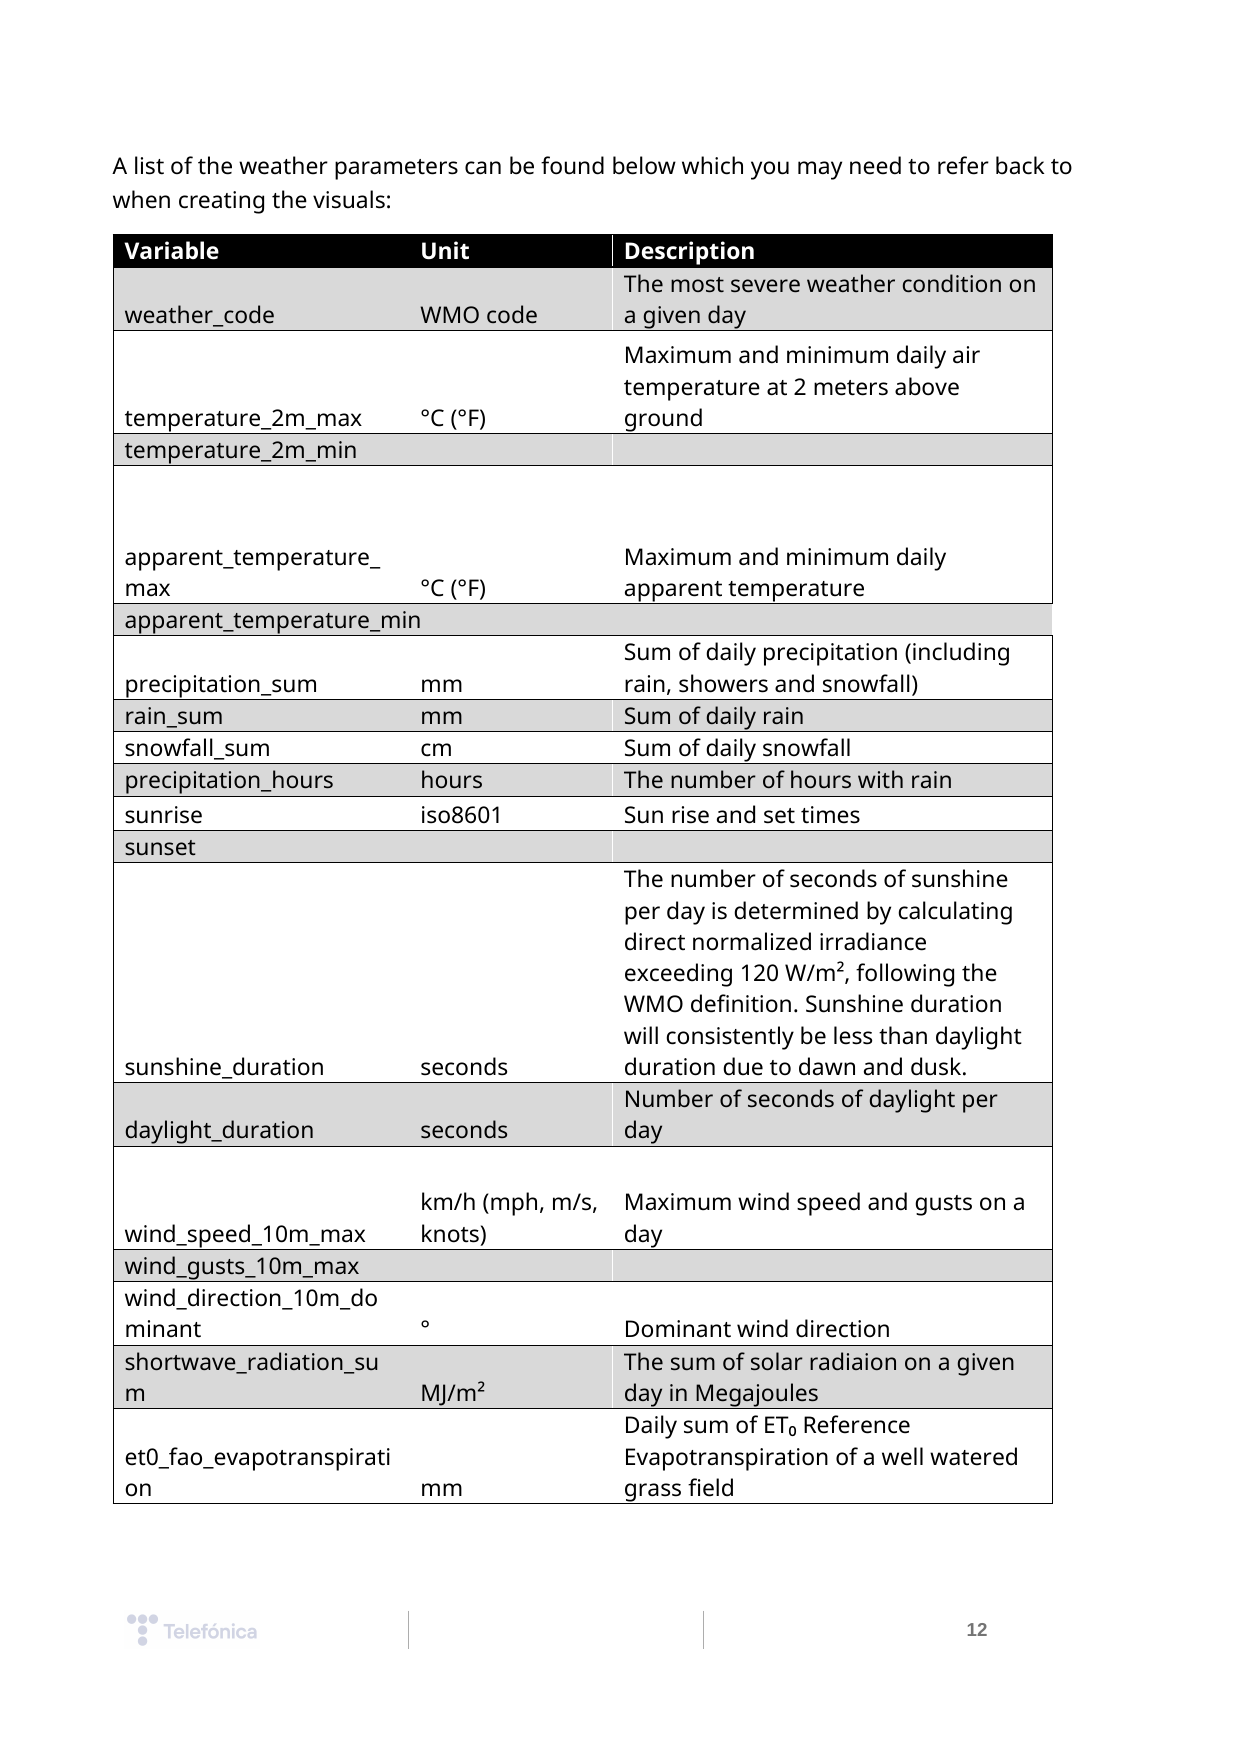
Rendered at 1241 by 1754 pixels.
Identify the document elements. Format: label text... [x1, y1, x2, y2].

table_cell sunset [114, 831, 409, 862]
table_cell cm [409, 732, 612, 763]
table_cell The number of seconds of sunshine per day is determined by calculating direct normalized irradiance exceeding 120 W/m², following the WMO definition. Sunshine duration will consistently be less than daylight duration due to dawn and dusk. [613, 863, 1052, 1082]
table_cell et0_fao_evapotranspiration [114, 1409, 409, 1503]
table_cell wind_gusts_10m_max [114, 1250, 612, 1281]
table_cell wind_direction_10m_dominant [114, 1282, 409, 1344]
table_cell seconds [409, 1083, 612, 1146]
table_cell temperature_2m_min [114, 434, 612, 465]
table_header Description [613, 235, 1052, 266]
table_cell precipitation_sum [114, 636, 409, 699]
table_cell Maximum and minimum daily apparent temperature [613, 466, 1052, 603]
table_cell Maximum and minimum daily air temperature at 2 meters above ground [613, 331, 1052, 433]
table_cell rain_sum [114, 700, 409, 731]
table_cell ° [409, 1282, 612, 1344]
table_cell [613, 1250, 1052, 1281]
table_cell °C (°F) [409, 466, 612, 603]
table_cell Sum of daily snowfall [613, 732, 1052, 763]
table_cell apparent_temperature_max [114, 466, 409, 603]
table_cell Number of seconds of daylight per day [613, 1083, 1052, 1146]
table_cell Sum of daily precipitation (including rain, showers and snowfall) [613, 636, 1052, 699]
table_cell MJ/m² [409, 1346, 612, 1408]
table_cell The sum of solar radiaion on a given day in Megajoules [613, 1346, 1052, 1408]
table_cell sunshine_duration [114, 863, 409, 1082]
table_cell wind_speed_10m_max [114, 1147, 409, 1249]
table_cell sunrise [114, 797, 409, 830]
table_cell seconds [409, 863, 612, 1082]
table_cell mm [409, 636, 612, 699]
table_cell weather_code [114, 268, 409, 330]
table_cell [409, 831, 612, 862]
table_cell °C (°F) [409, 331, 612, 433]
table_cell mm [409, 700, 612, 731]
table_cell iso8601 [409, 797, 612, 830]
table_cell Sum of daily rain [613, 700, 1052, 731]
table_cell precipitation_hours [114, 764, 409, 796]
table_cell km/h (mph, m/s, knots) [409, 1147, 612, 1249]
table_cell snowfall_sum [114, 732, 409, 763]
table_cell Daily sum of ET₀ Reference Evapotranspiration of a well watered grass field [613, 1409, 1052, 1503]
table_header Unit [409, 235, 612, 266]
table_cell mm [409, 1409, 612, 1503]
table_cell [613, 434, 1052, 465]
table_cell The most severe weather condition on a given day [613, 268, 1052, 330]
table_cell apparent_temperature_min [114, 604, 1052, 635]
table_cell hours [409, 764, 612, 796]
table_cell shortwave_radiation_sum [114, 1346, 409, 1408]
picture [123, 1610, 260, 1649]
table_cell daylight_duration [114, 1083, 409, 1146]
table_cell Dominant wind direction [613, 1282, 1052, 1344]
text A list of the weather parameters can be found below which you may need to refer back to when creating the visuals: [112, 150, 1128, 215]
table_cell Sun rise and set times [613, 797, 1052, 830]
table_cell Maximum wind speed and gusts on a day [613, 1147, 1052, 1249]
table_cell [613, 831, 1052, 862]
table_cell WMO code [409, 268, 612, 330]
table_cell The number of hours with rain [613, 764, 1052, 796]
table_cell temperature_2m_max [114, 331, 409, 433]
table_header Variable [114, 235, 409, 266]
